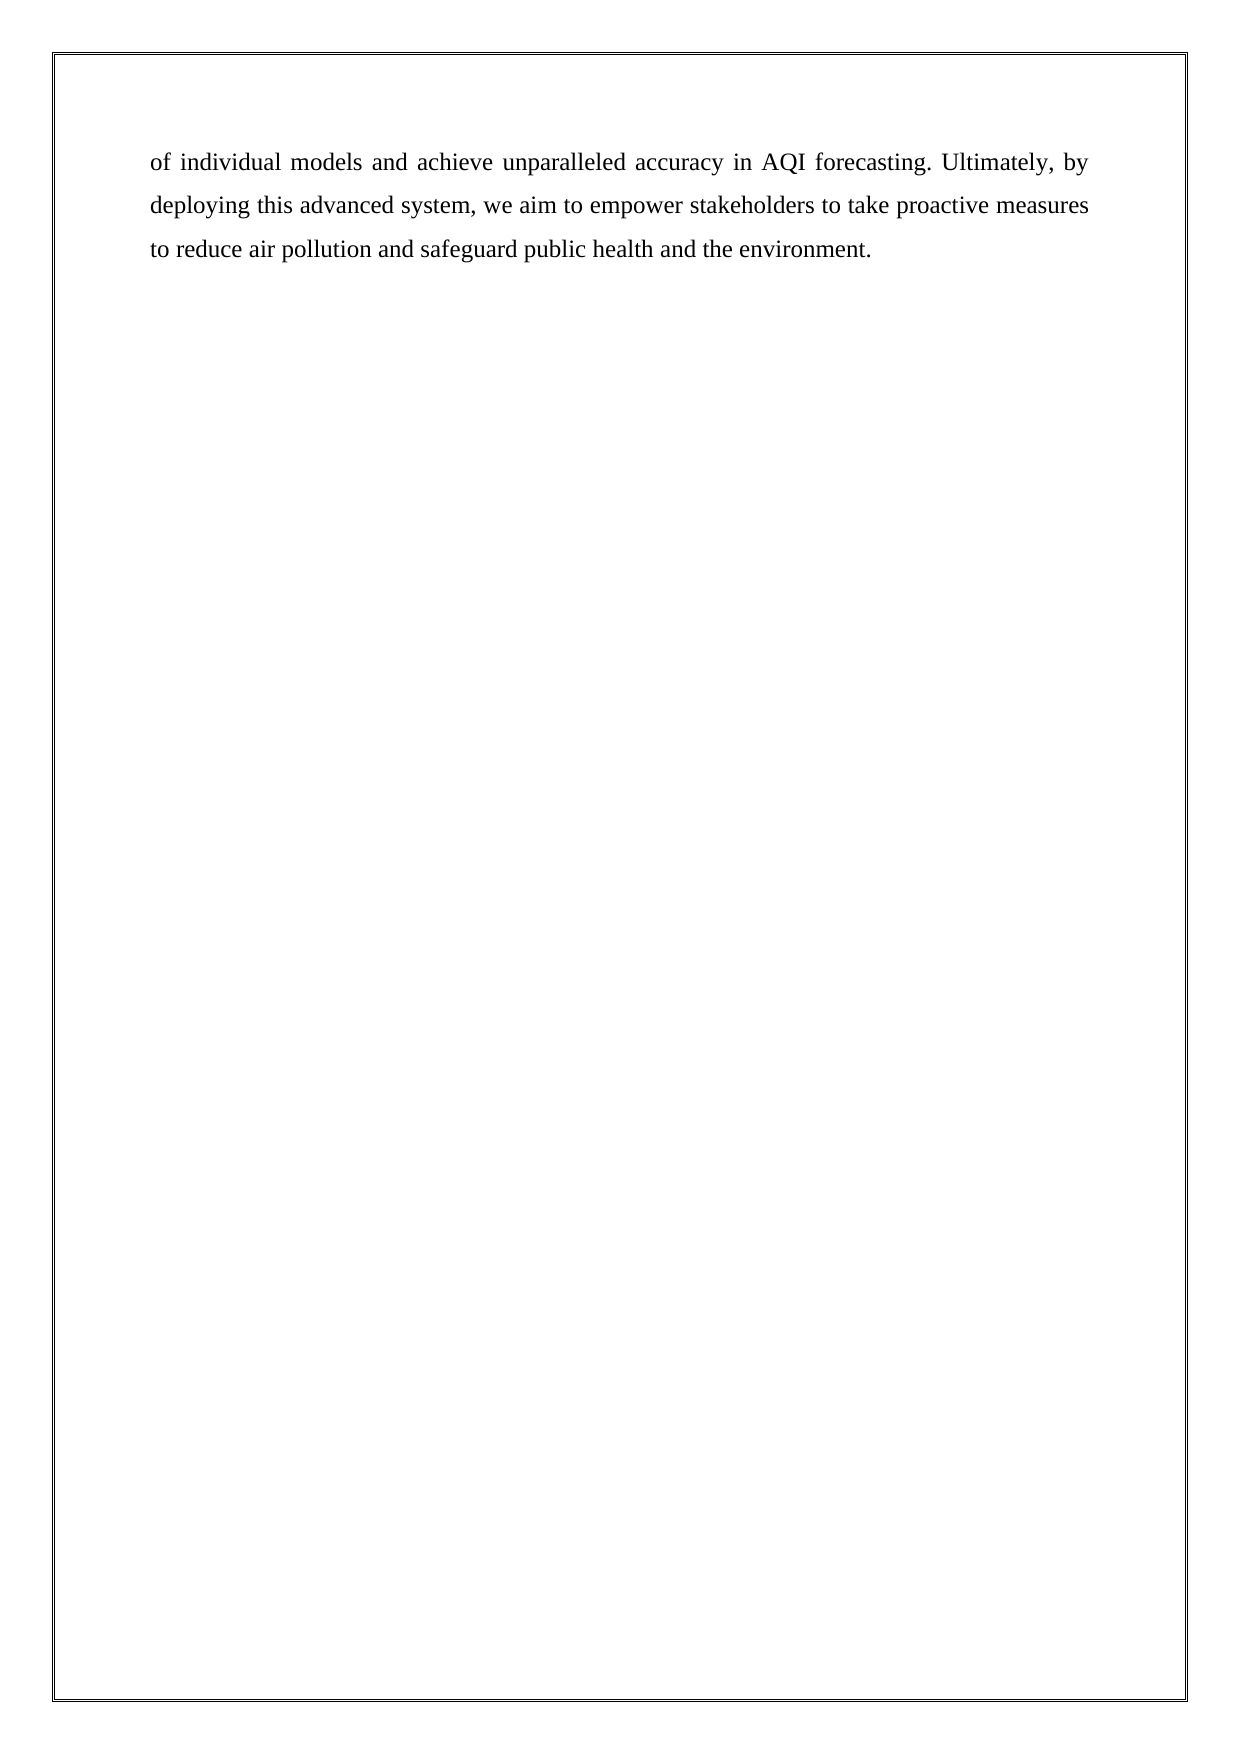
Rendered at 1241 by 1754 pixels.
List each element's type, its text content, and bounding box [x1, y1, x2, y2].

text of individual models and achieve unparalleled accuracy in AQI forecasting. Ultimately, by deploying this advanced system, we aim to empower stakeholders to take proactive measures to reduce air pollution and safeguard public health and the environment. [150, 147, 1090, 262]
